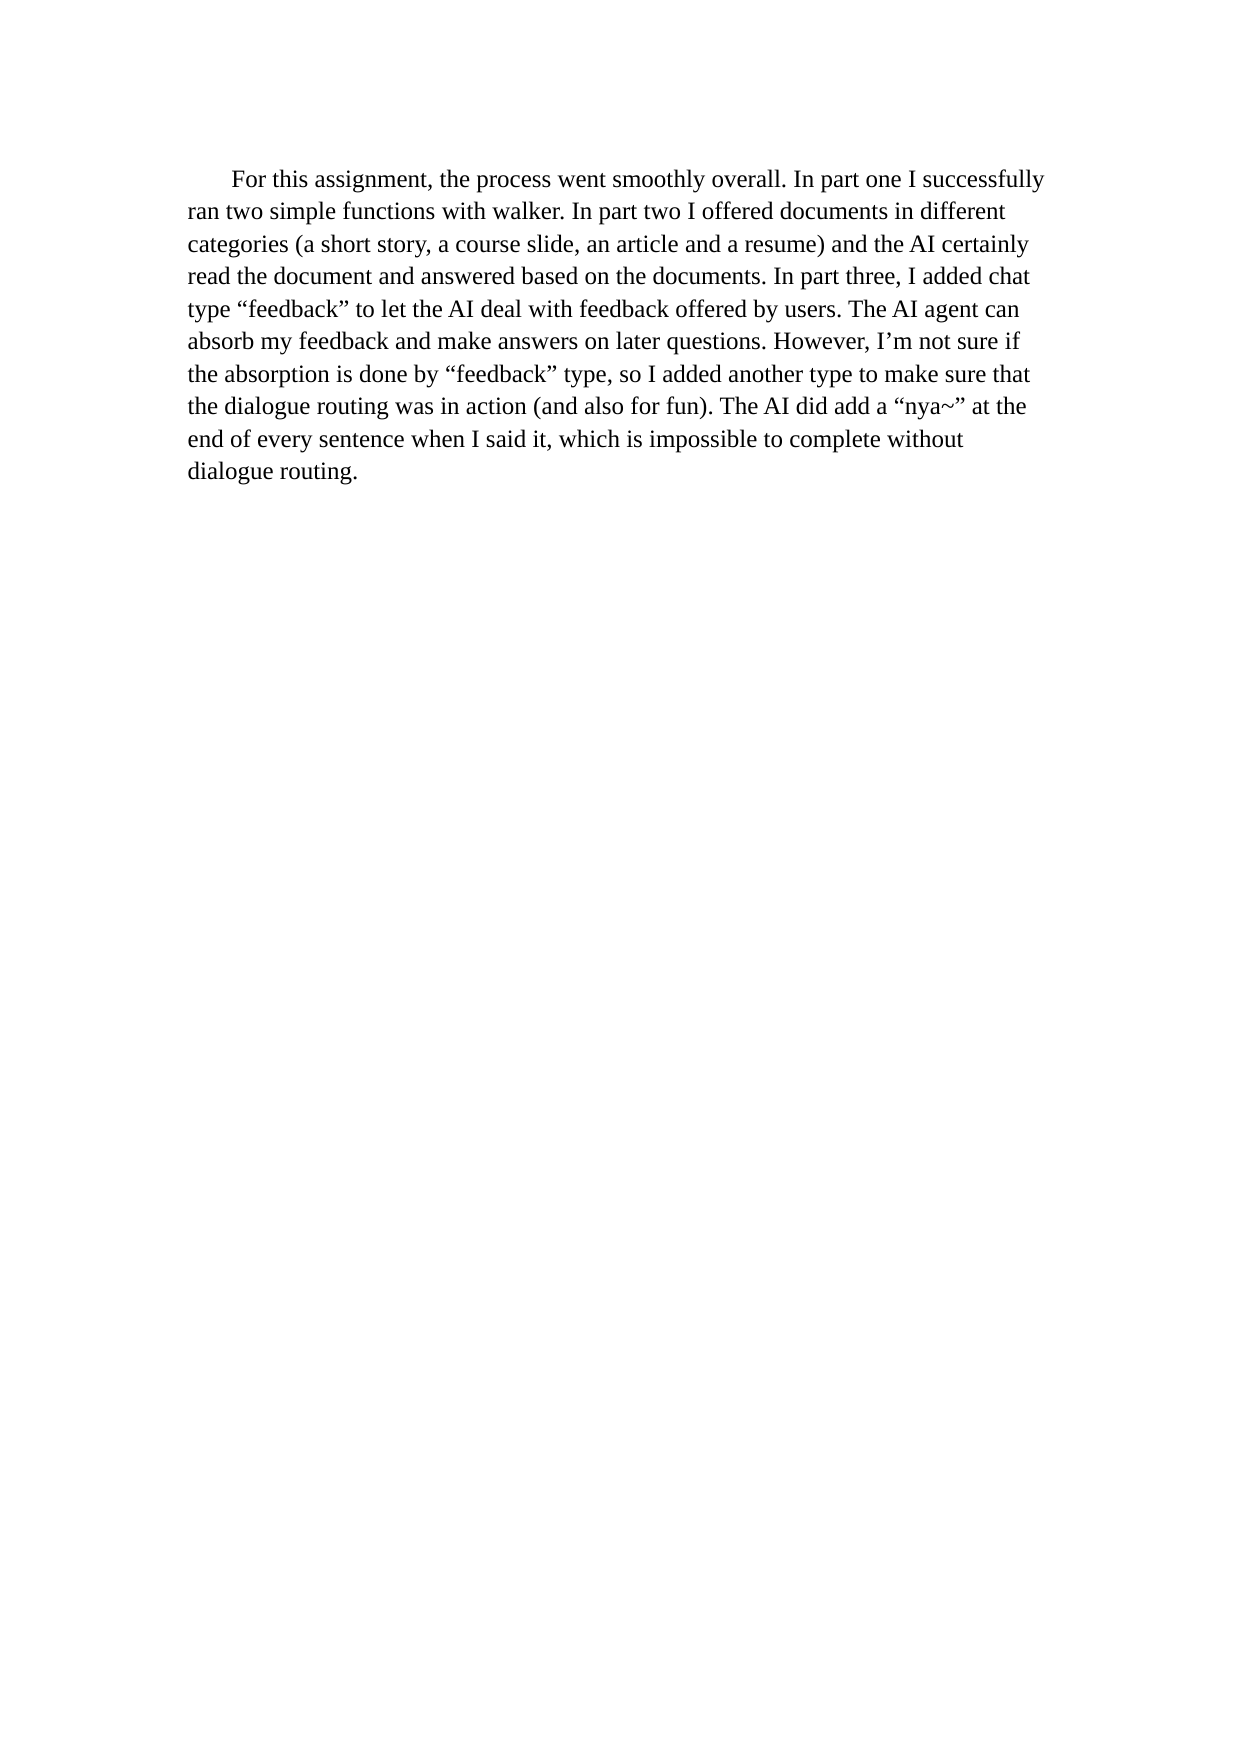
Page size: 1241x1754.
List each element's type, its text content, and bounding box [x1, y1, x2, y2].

text For this assignment, the process went smoothly overall. In part one I successfully ran two simple functions with walker. In part two I offered documents in different categories (a short story, a course slide, an article and a resume) and the AI certainly read the document and answered based on the documents. In part three, I added chat type “feedback” to let the AI deal with feedback offered by users. The AI agent can absorb my feedback and make answers on later questions. However, I’m not sure if the absorption is done by “feedback” type, so I added another type to make sure that the dialogue routing was in action (and also for fun). The AI did add a “nya~” at the end of every sentence when I said it, which is impossible to complete without dialogue routing. [187, 162, 1053, 487]
